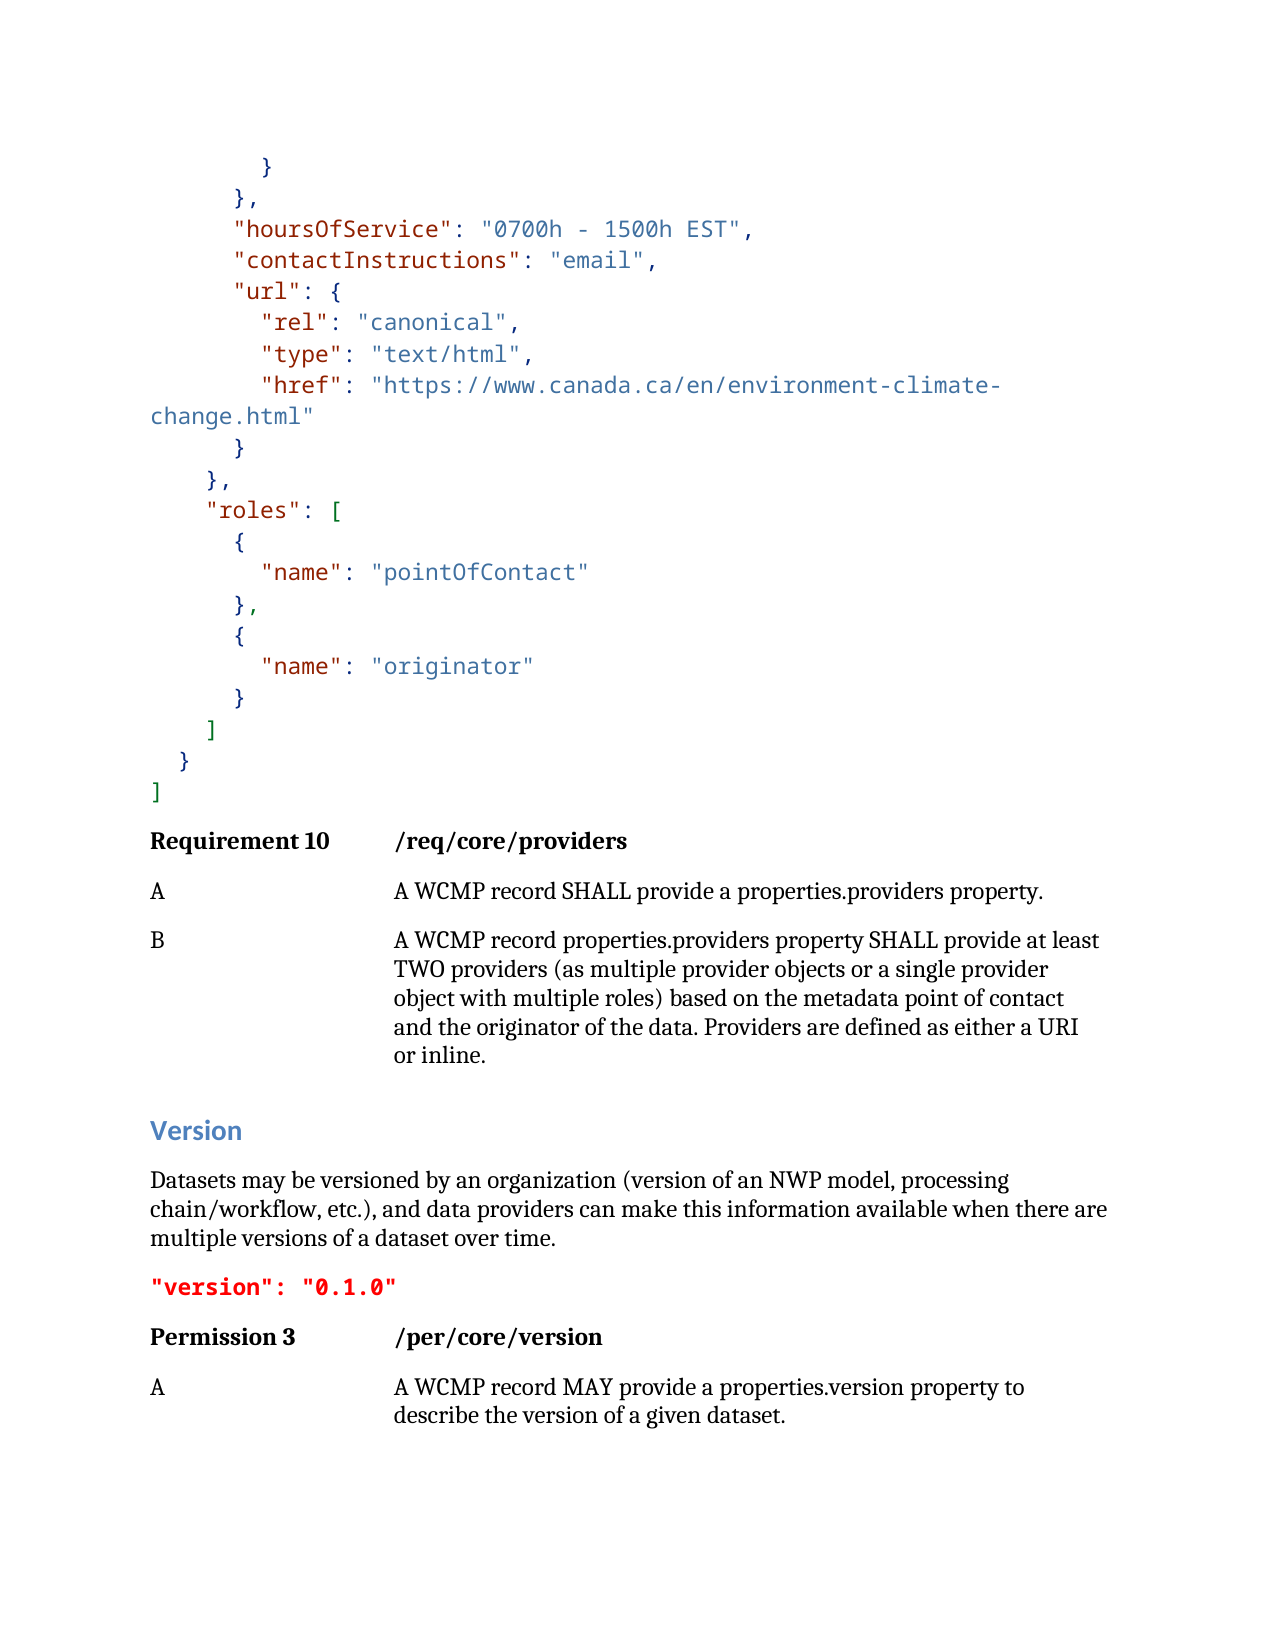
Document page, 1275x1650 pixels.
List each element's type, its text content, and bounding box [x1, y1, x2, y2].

text "version": "0.1.0" [150, 1271, 1125, 1302]
table_cell A WCMP record MAY provide a properties.version property to describe the version of a given dataset. [383, 1373, 1114, 1451]
table_cell B [139, 926, 382, 1091]
table_header /req/core/providers [383, 827, 1114, 877]
table_header Permission 3 [139, 1323, 382, 1373]
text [150, 150, 1125, 806]
table_cell A [139, 877, 382, 926]
table_cell A WCMP record properties.providers property SHALL provide at least TWO providers (as multiple provider objects or a single provider object with multiple roles) based on the metadata point of contact and the originator of the data. Providers are defined as either a URI or inline. [383, 926, 1114, 1091]
table_header /per/core/version [383, 1323, 1114, 1373]
table_header Requirement 10 [139, 827, 382, 877]
subtitle Version [150, 1112, 1125, 1147]
table_cell A WCMP record SHALL provide a properties.providers property. [383, 877, 1114, 926]
table_cell A [139, 1373, 382, 1451]
